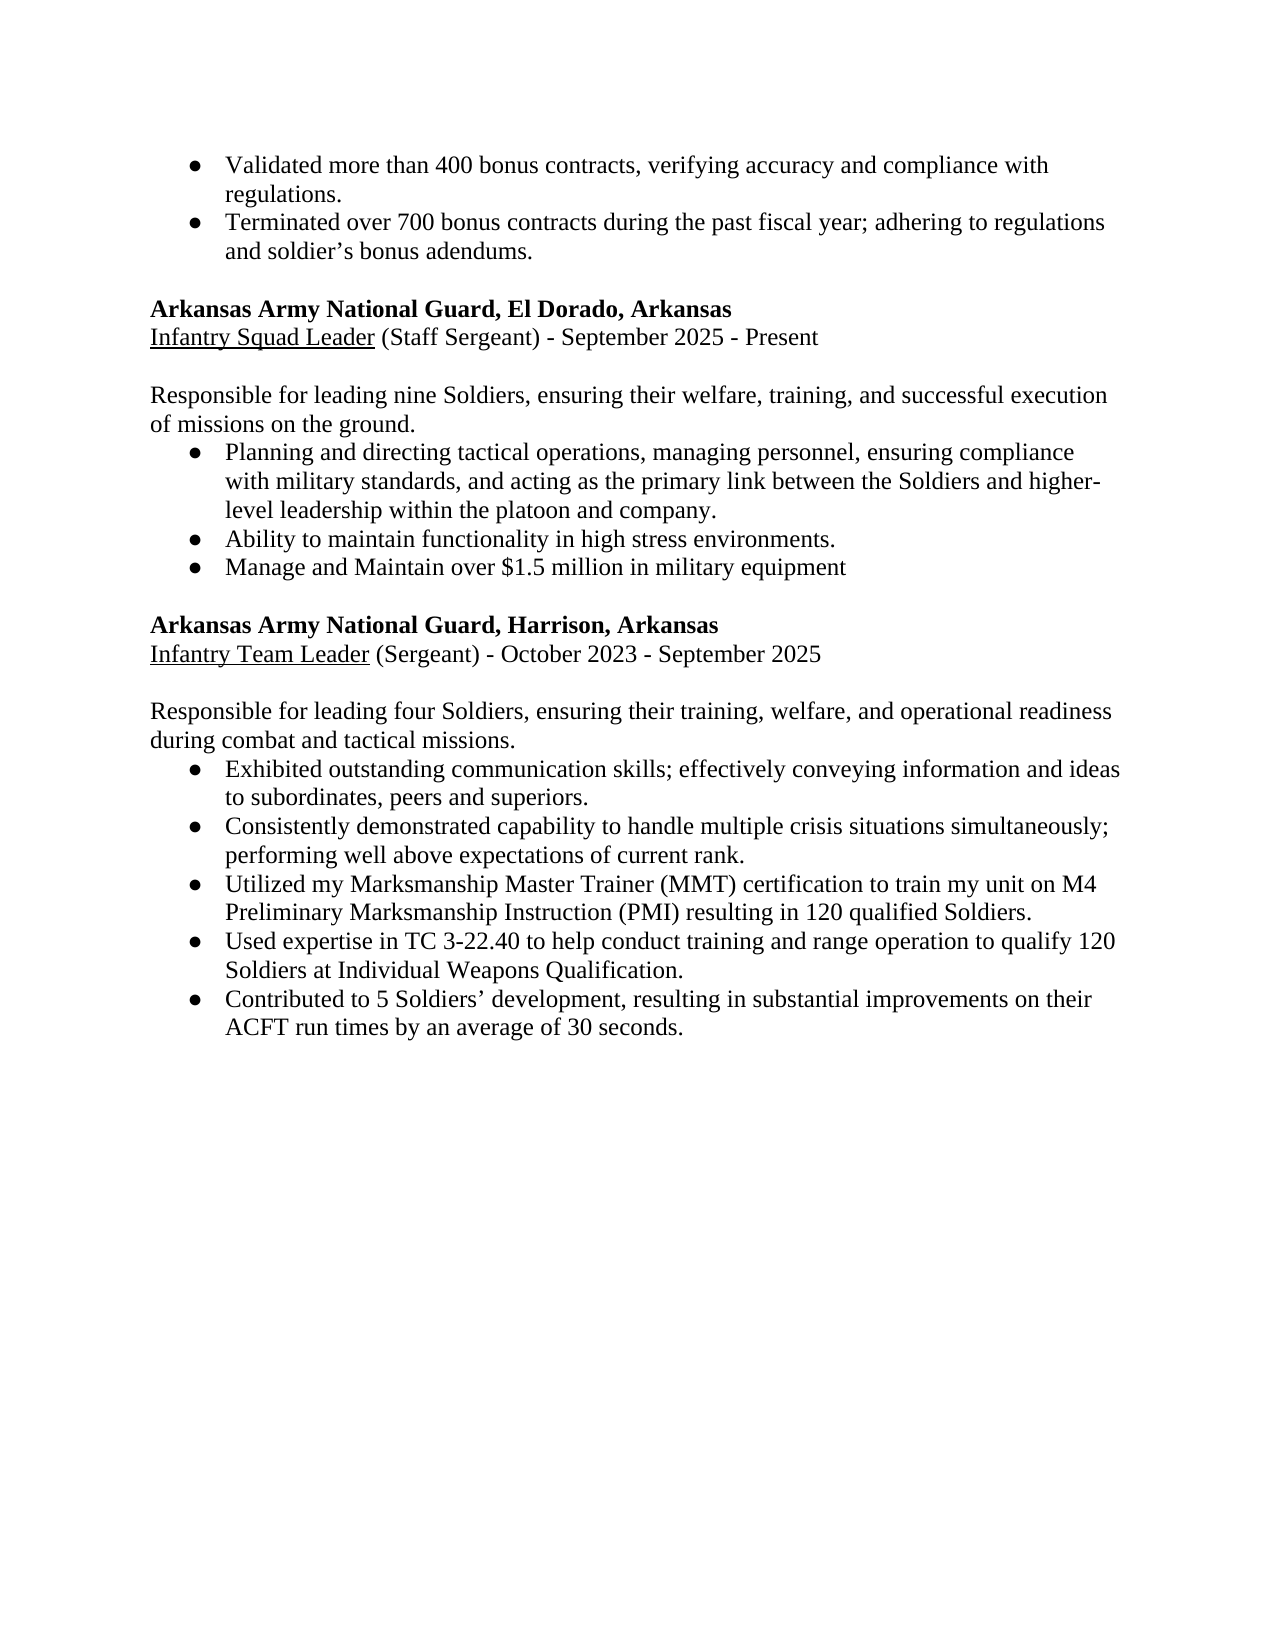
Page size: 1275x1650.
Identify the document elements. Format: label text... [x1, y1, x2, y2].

list Utilized my Marksmanship Master Trainer (MMT) certification to train my unit on M4 Preliminary Marksmanship Instruction (PMI) resulting in 120 qualified Soldiers. [187, 869, 1125, 926]
text Responsible for leading nine Soldiers, ensuring their welfare, training, and successful execution of missions on the ground. [150, 380, 1125, 437]
text Arkansas Army National Guard, El Dorado, Arkansas [150, 294, 1125, 322]
text Responsible for leading four Soldiers, ensuring their training, welfare, and operational readiness during combat and tactical missions. [150, 696, 1125, 754]
list Exhibited outstanding communication skills; effectively conveying information and ideas to subordinates, peers and superiors. [187, 754, 1125, 811]
list Consistently demonstrated capability to handle multiple crisis situations simultaneously; performing well above expectations of current rank. [187, 811, 1125, 869]
text Arkansas Army National Guard, Harrison, Arkansas [150, 610, 1125, 639]
text Infantry Squad Leader (Staff Sergeant) - September 2025 - Present [150, 322, 1125, 351]
text Infantry Team Leader (Sergeant) - October 2023 - September 2025 [150, 639, 1125, 667]
list Contributed to 5 Soldiers’ development, resulting in substantial improvements on their ACFT run times by an average of 30 seconds. [187, 984, 1125, 1041]
list Manage and Maintain over $1.5 million in military equipment [187, 552, 1125, 581]
list Ability to maintain functionality in high stress environments. [187, 524, 1125, 552]
list Planning and directing tactical operations, managing personnel, ensuring compliance with military standards, and acting as the primary link between the Soldiers and higher-level leadership within the platoon and company. [187, 437, 1125, 524]
list Used expertise in TC 3-22.40 to help conduct training and range operation to qualify 120 Soldiers at Individual Weapons Qualification. [187, 926, 1125, 984]
list Validated more than 400 bonus contracts, verifying accuracy and compliance with regulations. [187, 150, 1125, 207]
list Terminated over 700 bonus contracts during the past fiscal year; adhering to regulations and soldier’s bonus adendums. [187, 207, 1125, 265]
